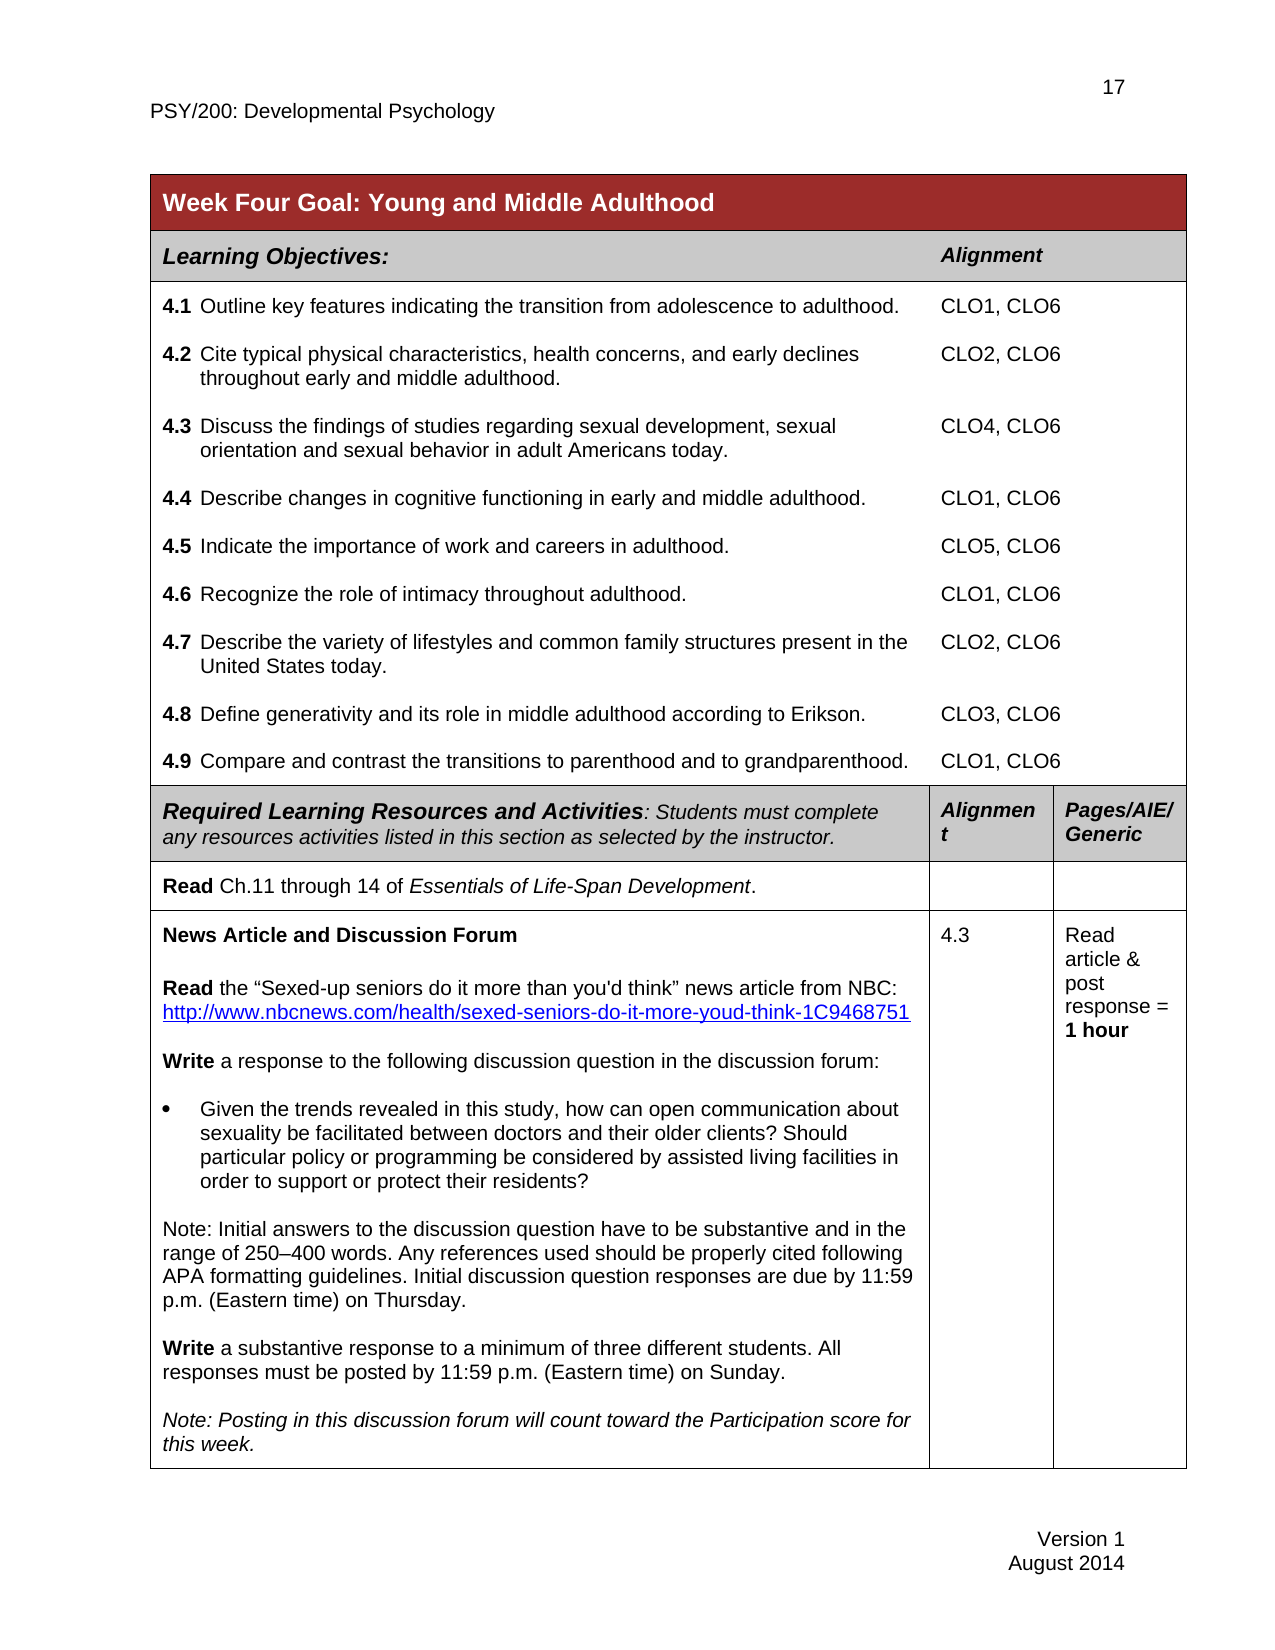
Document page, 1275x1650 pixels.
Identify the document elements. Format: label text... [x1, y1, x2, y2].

table_cell Define generativity and its role in middle adulthood according to Erikson. [151, 689, 929, 737]
table_cell Alignment [930, 786, 1053, 861]
table_cell CLO4, CLO6 [929, 402, 1186, 474]
table_cell Recognize the role of intimacy throughout adulthood. [151, 570, 929, 617]
table_header Week Four Goal: Young and Middle Adulthood [151, 175, 929, 230]
table_cell Compare and contrast the transitions to parenthood and to grandparenthood. [151, 737, 929, 785]
table_cell Learning Objectives: [151, 231, 929, 281]
table_cell CLO1, CLO6 [929, 474, 1186, 522]
table_cell CLO1, CLO6 [929, 570, 1186, 617]
table_cell 4.3 [930, 911, 1053, 1468]
table_cell [1054, 862, 1186, 909]
table_cell CLO1, CLO6 [929, 737, 1186, 785]
table_cell [930, 862, 1053, 909]
table_cell Cite typical physical characteristics, health concerns, and early declines throughout early and middle adulthood. [151, 330, 929, 402]
table_cell Describe the variety of lifestyles and common family structures present in the United States today. [151, 618, 929, 689]
table_cell CLO3, CLO6 [929, 689, 1186, 737]
table_cell Describe changes in cognitive functioning in early and middle adulthood. [151, 474, 929, 522]
table_cell Read Ch.11 through 14 of Essentials of Life-Span Development. [151, 862, 929, 909]
table_cell News Article and Discussion Forum Read the “Sexed-up seniors do it more than you'd think” news article from NBC: http://www.nbcnews.com/health/sexed-seniors-do-it-more-youd-think-1C9468751 Write a response to the following discussion question in the discussion forum: Given the trends revealed in this study, how can open communication about sexuality be facilitated between doctors and their older clients? Should particular policy or programming be considered by assisted living facilities in order to support or protect their residents? Note: Initial answers to the discussion question have to be substantive and in the range of 250–400 words. Any references used should be properly cited following APA formatting guidelines. Initial discussion question responses are due by 11:59 p.m. (Eastern time) on Thursday. Write a substantive response to a minimum of three different students. All responses must be posted by 11:59 p.m. (Eastern time) on Sunday. Note: Posting in this discussion forum will count toward the Participation score for this week. [151, 911, 929, 1468]
table_cell Indicate the importance of work and careers in adulthood. [151, 522, 929, 569]
table_header [929, 175, 1054, 230]
table_cell Pages/AIE/ Generic [1054, 786, 1186, 861]
table_cell Outline key features indicating the transition from adolescence to adulthood. [151, 282, 929, 330]
table_cell CLO1, CLO6 [929, 282, 1186, 330]
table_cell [1054, 911, 1186, 1468]
table_cell Discuss the findings of studies regarding sexual development, sexual orientation and sexual behavior in adult Americans today. [151, 402, 929, 474]
table_header [1054, 175, 1186, 230]
table_cell CLO2, CLO6 [929, 330, 1186, 402]
table_cell Required Learning Resources and Activities: Students must complete any resources activities listed in this section as selected by the instructor. [151, 786, 929, 861]
table_cell CLO2, CLO6 [929, 618, 1186, 689]
table_cell Alignment [929, 231, 1186, 281]
table_cell CLO5, CLO6 [929, 522, 1186, 569]
